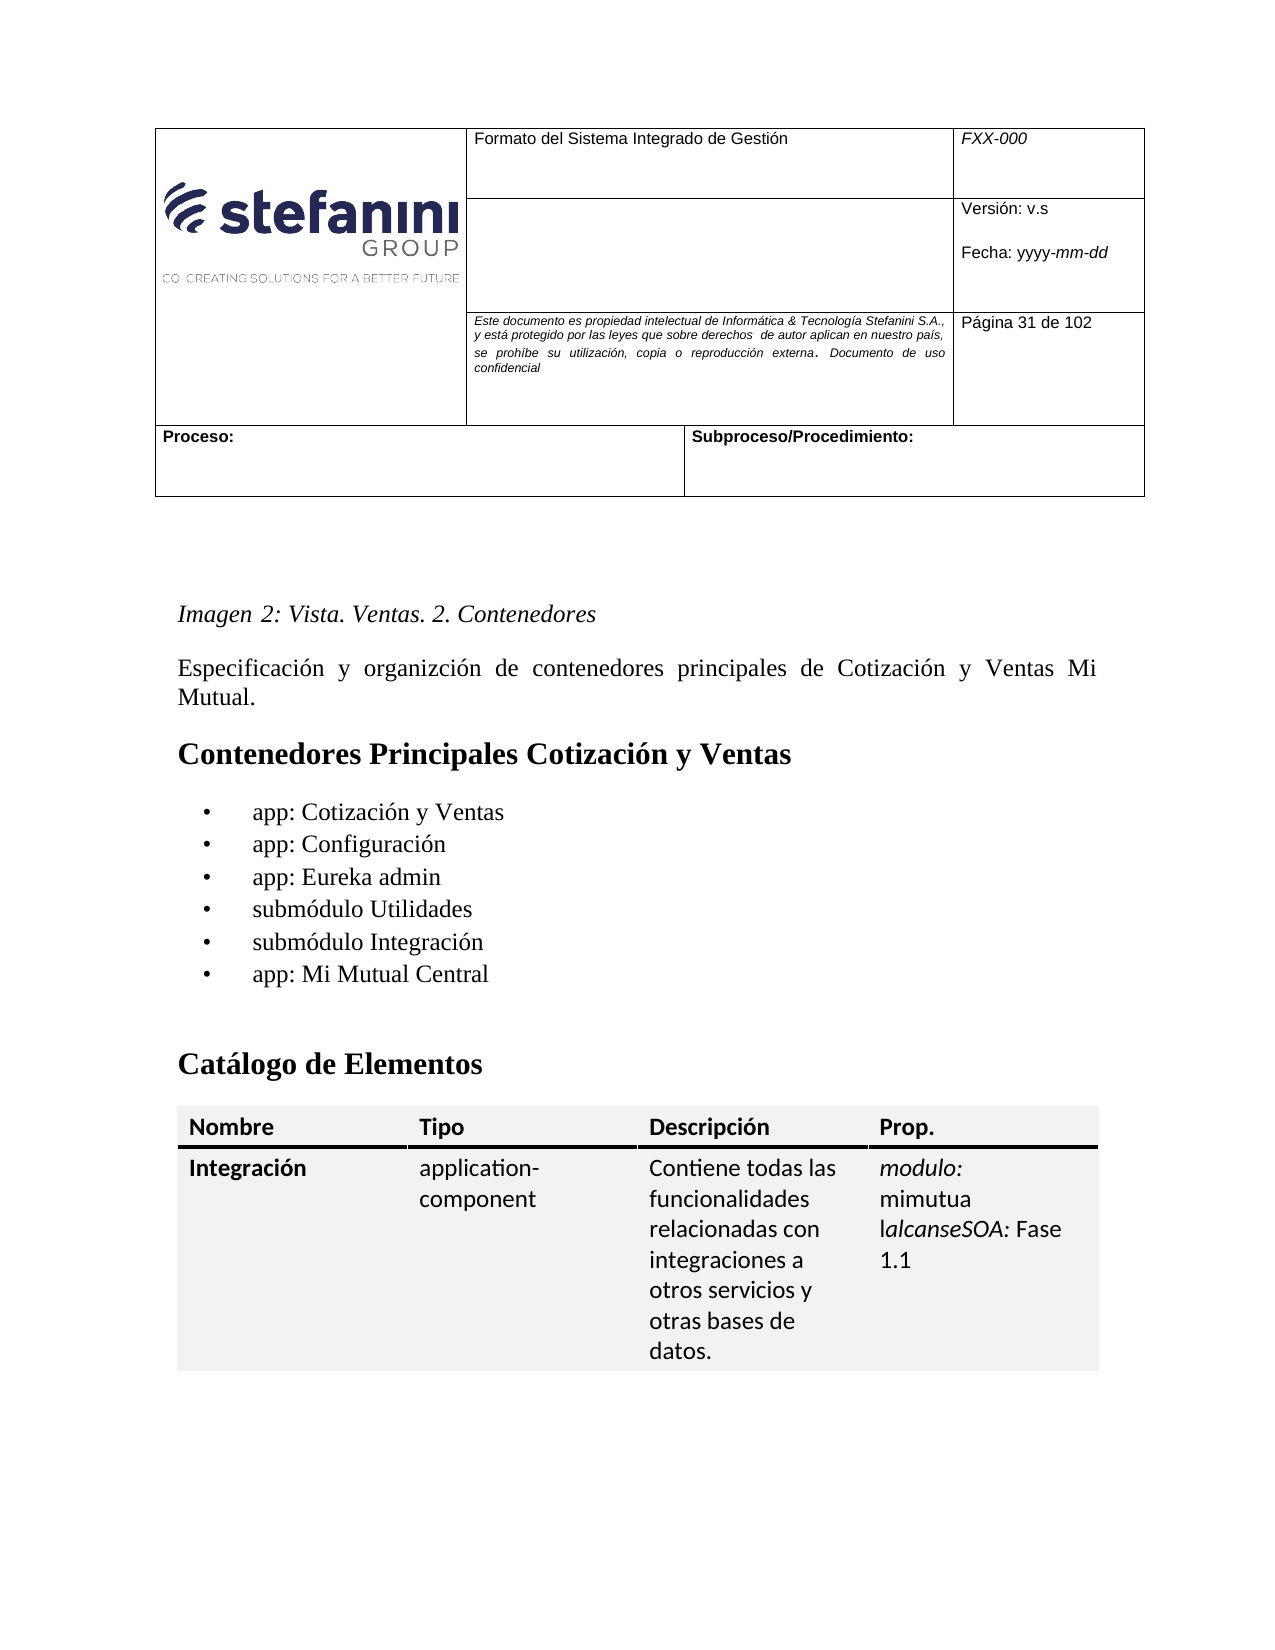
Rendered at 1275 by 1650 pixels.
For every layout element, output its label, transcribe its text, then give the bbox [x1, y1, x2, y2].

table_cell modulo: mimutualalcanseSOA: Fase 1.1 [869, 1149, 1098, 1369]
table_cell Contiene todas las funcionalidades relacionadas con integraciones a otros servicios y otras bases de datos. [638, 1149, 868, 1369]
text Imagen 2: Vista. Ventas. 2. Contenedores [177, 599, 1098, 628]
list app: Mi Mutual Central [202, 959, 1098, 988]
table_cell Integración [178, 1149, 407, 1369]
table_header Tipo [408, 1107, 637, 1145]
list app: Cotización y Ventas [202, 797, 1098, 825]
subtitle Contenedores Principales Cotización y Ventas [177, 736, 1098, 772]
list submódulo Utilidades [202, 894, 1098, 923]
text Especificación y organizción de contenedores principales de Cotización y Ventas Mi Mutual. [177, 653, 1098, 711]
list app: Eureka admin [202, 862, 1098, 890]
table_header Prop. [869, 1107, 1098, 1145]
table_cell application-component [408, 1149, 637, 1369]
table_header Nombre [178, 1107, 407, 1145]
subtitle Catálogo de Elementos [177, 1045, 1098, 1081]
list app: Configuración [202, 829, 1098, 858]
list submódulo Integración [202, 927, 1098, 955]
table_header Descripción [638, 1107, 868, 1145]
picture [162, 182, 460, 286]
